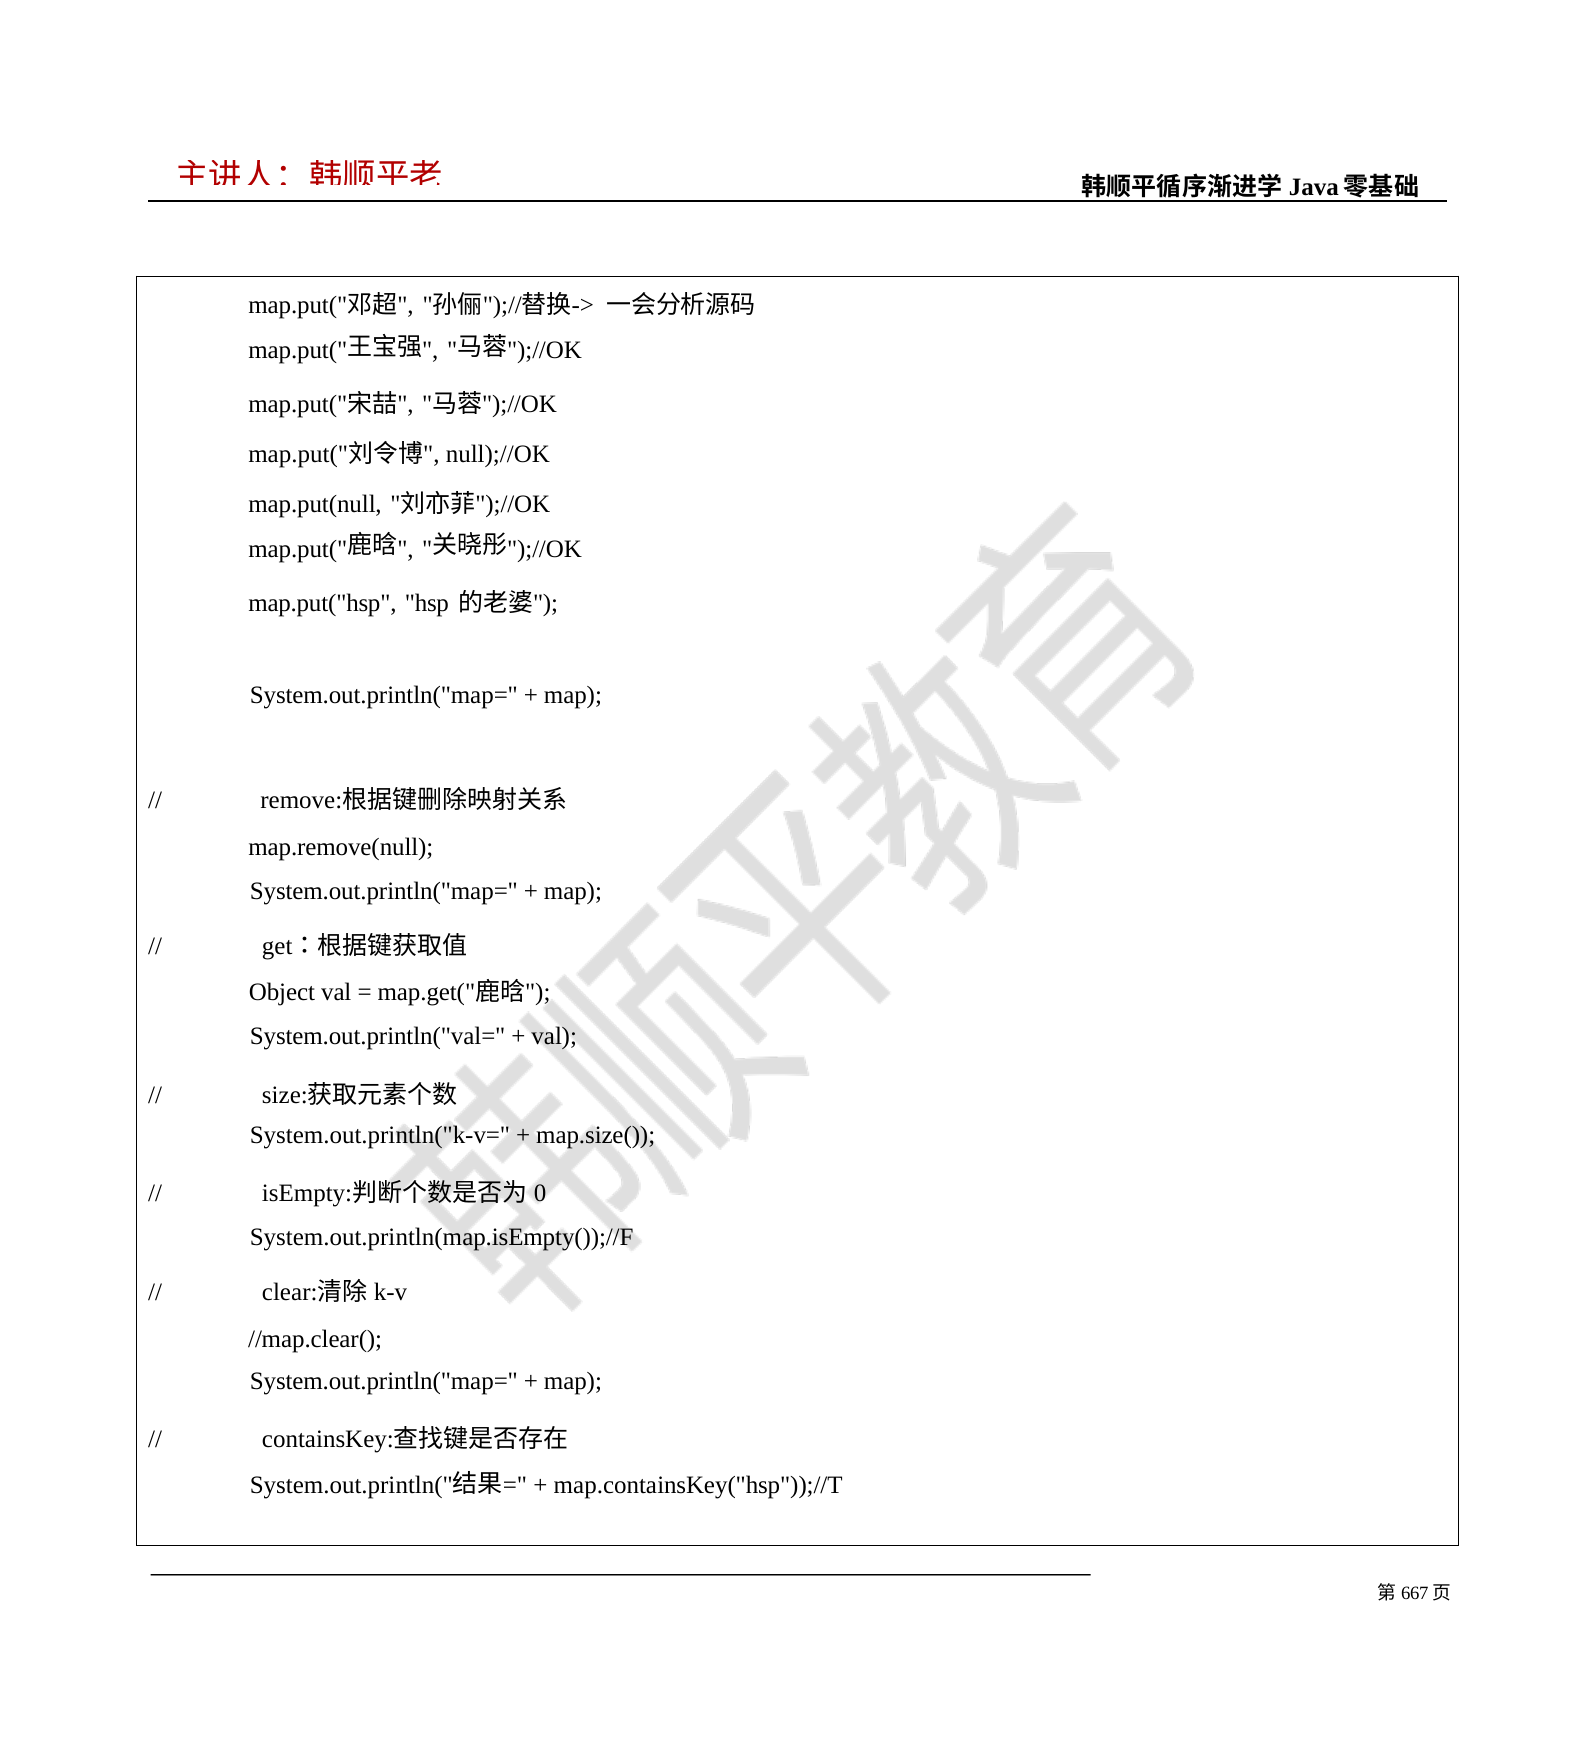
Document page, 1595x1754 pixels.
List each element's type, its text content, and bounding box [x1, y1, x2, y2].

picture [150, 1574, 1091, 1578]
table_header map.put("邓超", "孙俪");//替换-> 一会分析源码 map.put("王宝强", "马蓉");//OK map.put("宋喆", "马蓉");//OK map.put("刘令博", null);//OK map.put(null, "刘亦菲");//OK map.put("鹿晗", "关晓彤");//OK map.put("hsp", "hsp 的老婆"); System.out.println("map=" + map); // remove:根据键删除映射关系 map.remove(null); System.out.println("map=" + map); // get：根据键获取值 Object val = map.get("鹿晗"); System.out.println("val=" + val); // size:获取元素个数 System.out.println("k-v=" + map.size()); // isEmpty:判断个数是否为 0 System.out.println(map.isEmpty());//F // clear:清除 k-v //map.clear(); System.out.println("map=" + map); // containsKey:查找键是否存在 System.out.println("结果=" + map.containsKey("hsp"));//T [137, 277, 1458, 1545]
